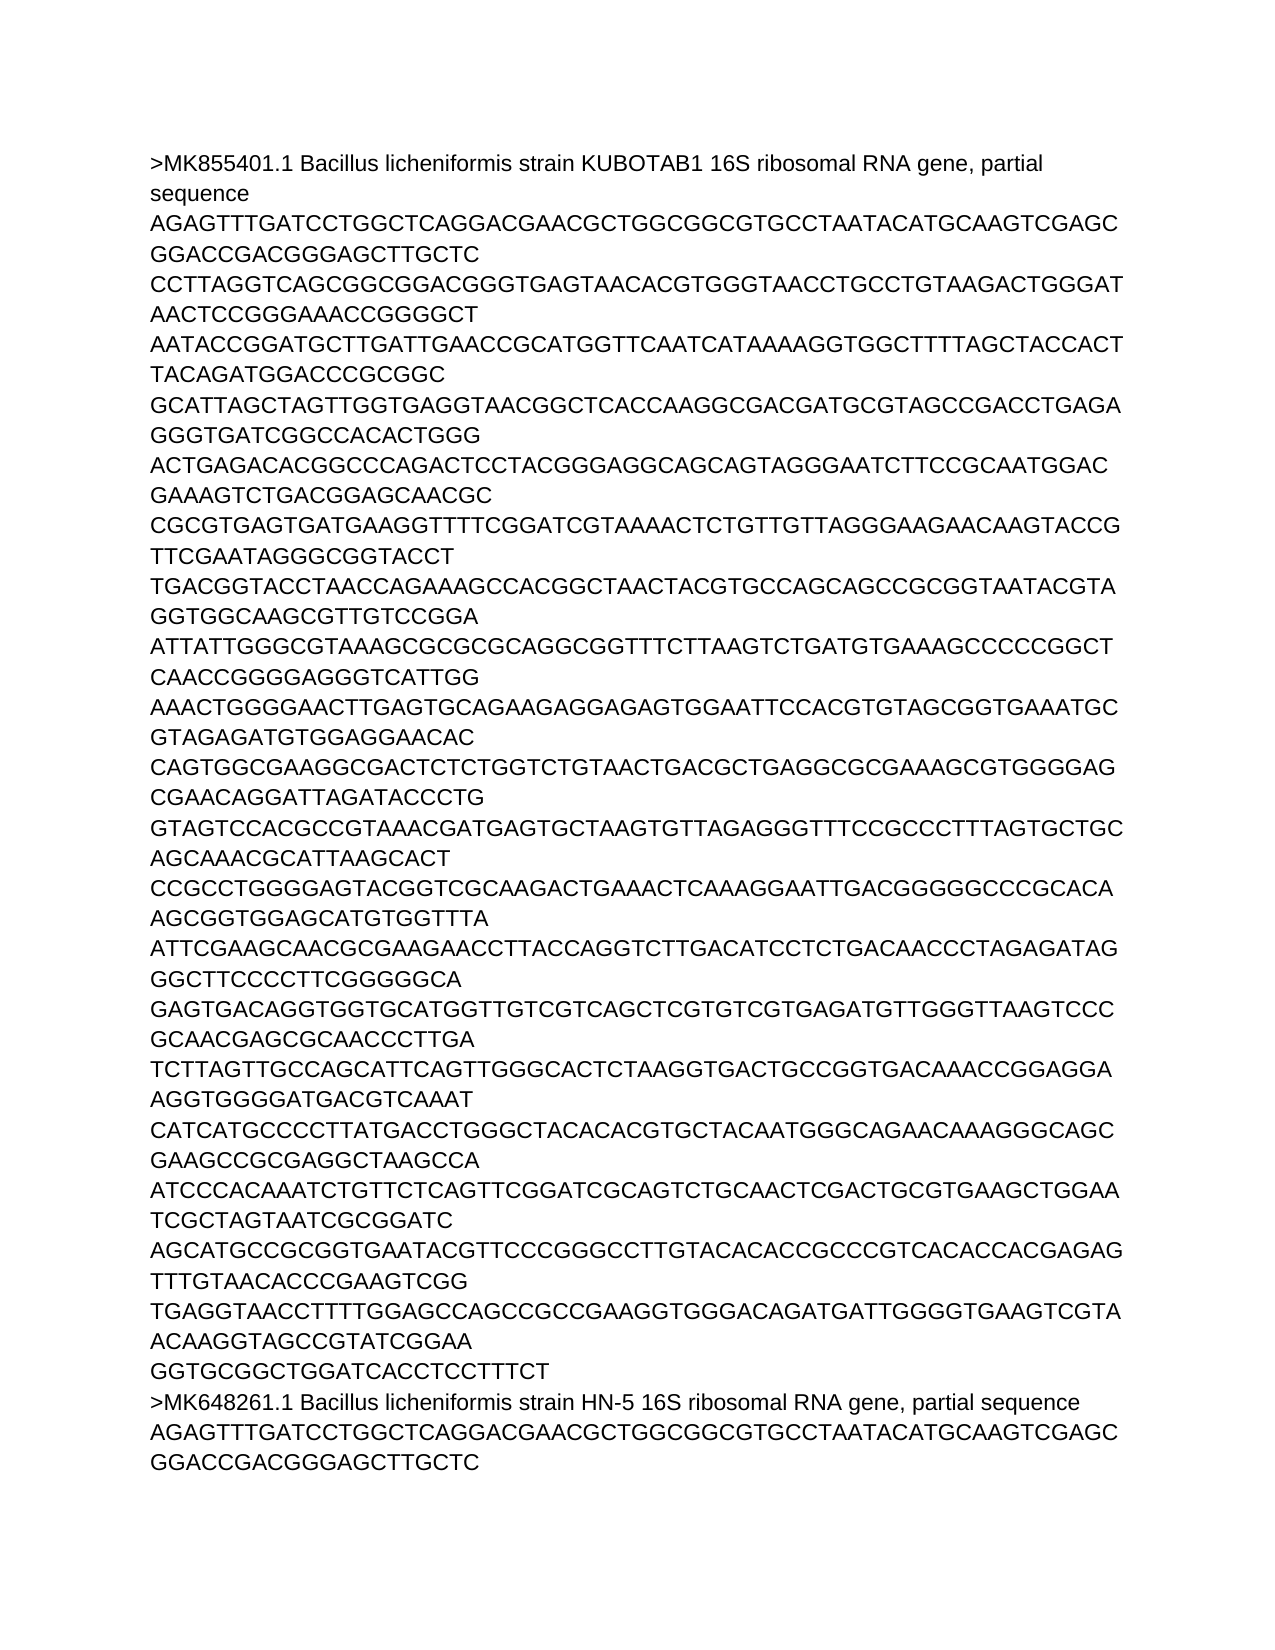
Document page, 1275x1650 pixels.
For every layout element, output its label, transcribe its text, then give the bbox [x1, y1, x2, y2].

text GCATTAGCTAGTTGGTGAGGTAACGGCTCACCAAGGCGACGATGCGTAGCCGACCTGAGAGGGTGATCGGCCACACTGGG [150, 392, 1125, 448]
text CAGTGGCGAAGGCGACTCTCTGGTCTGTAACTGACGCTGAGGCGCGAAAGCGTGGGGAGCGAACAGGATTAGATACCCTG [150, 754, 1125, 811]
text ATCCCACAAATCTGTTCTCAGTTCGGATCGCAGTCTGCAACTCGACTGCGTGAAGCTGGAATCGCTAGTAATCGCGGATC [150, 1177, 1125, 1234]
text TGAGGTAACCTTTTGGAGCCAGCCGCCGAAGGTGGGACAGATGATTGGGGTGAAGTCGTAACAAGGTAGCCGTATCGGAA [150, 1298, 1125, 1354]
text AATACCGGATGCTTGATTGAACCGCATGGTTCAATCATAAAAGGTGGCTTTTAGCTACCACTTACAGATGGACCCGCGGC [150, 331, 1125, 388]
text ATTATTGGGCGTAAAGCGCGCGCAGGCGGTTTCTTAAGTCTGATGTGAAAGCCCCCGGCTCAACCGGGGAGGGTCATTGG [150, 633, 1125, 690]
text TCTTAGTTGCCAGCATTCAGTTGGGCACTCTAAGGTGACTGCCGGTGACAAACCGGAGGAAGGTGGGGATGACGTCAAAT [150, 1056, 1125, 1113]
text GAGTGACAGGTGGTGCATGGTTGTCGTCAGCTCGTGTCGTGAGATGTTGGGTTAAGTCCCGCAACGAGCGCAACCCTTGA [150, 996, 1125, 1052]
text GGTGCGGCTGGATCACCTCCTTTCT [150, 1358, 1125, 1385]
text >MK648261.1 Bacillus licheniformis strain HN-5 16S ribosomal RNA gene, partial sequence [150, 1388, 1125, 1415]
text ATTCGAAGCAACGCGAAGAACCTTACCAGGTCTTGACATCCTCTGACAACCCTAGAGATAGGGCTTCCCCTTCGGGGGCA [150, 935, 1125, 992]
text CCTTAGGTCAGCGGCGGACGGGTGAGTAACACGTGGGTAACCTGCCTGTAAGACTGGGATAACTCCGGGAAACCGGGGCT [150, 271, 1125, 327]
text AGCATGCCGCGGTGAATACGTTCCCGGGCCTTGTACACACCGCCCGTCACACCACGAGAGTTTGTAACACCCGAAGTCGG [150, 1237, 1125, 1294]
text AGAGTTTGATCCTGGCTCAGGACGAACGCTGGCGGCGTGCCTAATACATGCAAGTCGAGCGGACCGACGGGAGCTTGCTC [150, 1419, 1125, 1475]
text TGACGGTACCTAACCAGAAAGCCACGGCTAACTACGTGCCAGCAGCCGCGGTAATACGTAGGTGGCAAGCGTTGTCCGGA [150, 573, 1125, 629]
text >MK855401.1 Bacillus licheniformis strain KUBOTAB1 16S ribosomal RNA gene, partial sequence [150, 150, 1125, 207]
text AAACTGGGGAACTTGAGTGCAGAAGAGGAGAGTGGAATTCCACGTGTAGCGGTGAAATGCGTAGAGATGTGGAGGAACAC [150, 694, 1125, 750]
text ACTGAGACACGGCCCAGACTCCTACGGGAGGCAGCAGTAGGGAATCTTCCGCAATGGACGAAAGTCTGACGGAGCAACGC [150, 452, 1125, 509]
text CATCATGCCCCTTATGACCTGGGCTACACACGTGCTACAATGGGCAGAACAAAGGGCAGCGAAGCCGCGAGGCTAAGCCA [150, 1117, 1125, 1173]
text AGAGTTTGATCCTGGCTCAGGACGAACGCTGGCGGCGTGCCTAATACATGCAAGTCGAGCGGACCGACGGGAGCTTGCTC [150, 210, 1125, 267]
text GTAGTCCACGCCGTAAACGATGAGTGCTAAGTGTTAGAGGGTTTCCGCCCTTTAGTGCTGCAGCAAACGCATTAAGCACT [150, 814, 1125, 871]
text CCGCCTGGGGAGTACGGTCGCAAGACTGAAACTCAAAGGAATTGACGGGGGCCCGCACAAGCGGTGGAGCATGTGGTTTA [150, 875, 1125, 932]
text CGCGTGAGTGATGAAGGTTTTCGGATCGTAAAACTCTGTTGTTAGGGAAGAACAAGTACCGTTCGAATAGGGCGGTACCT [150, 512, 1125, 569]
